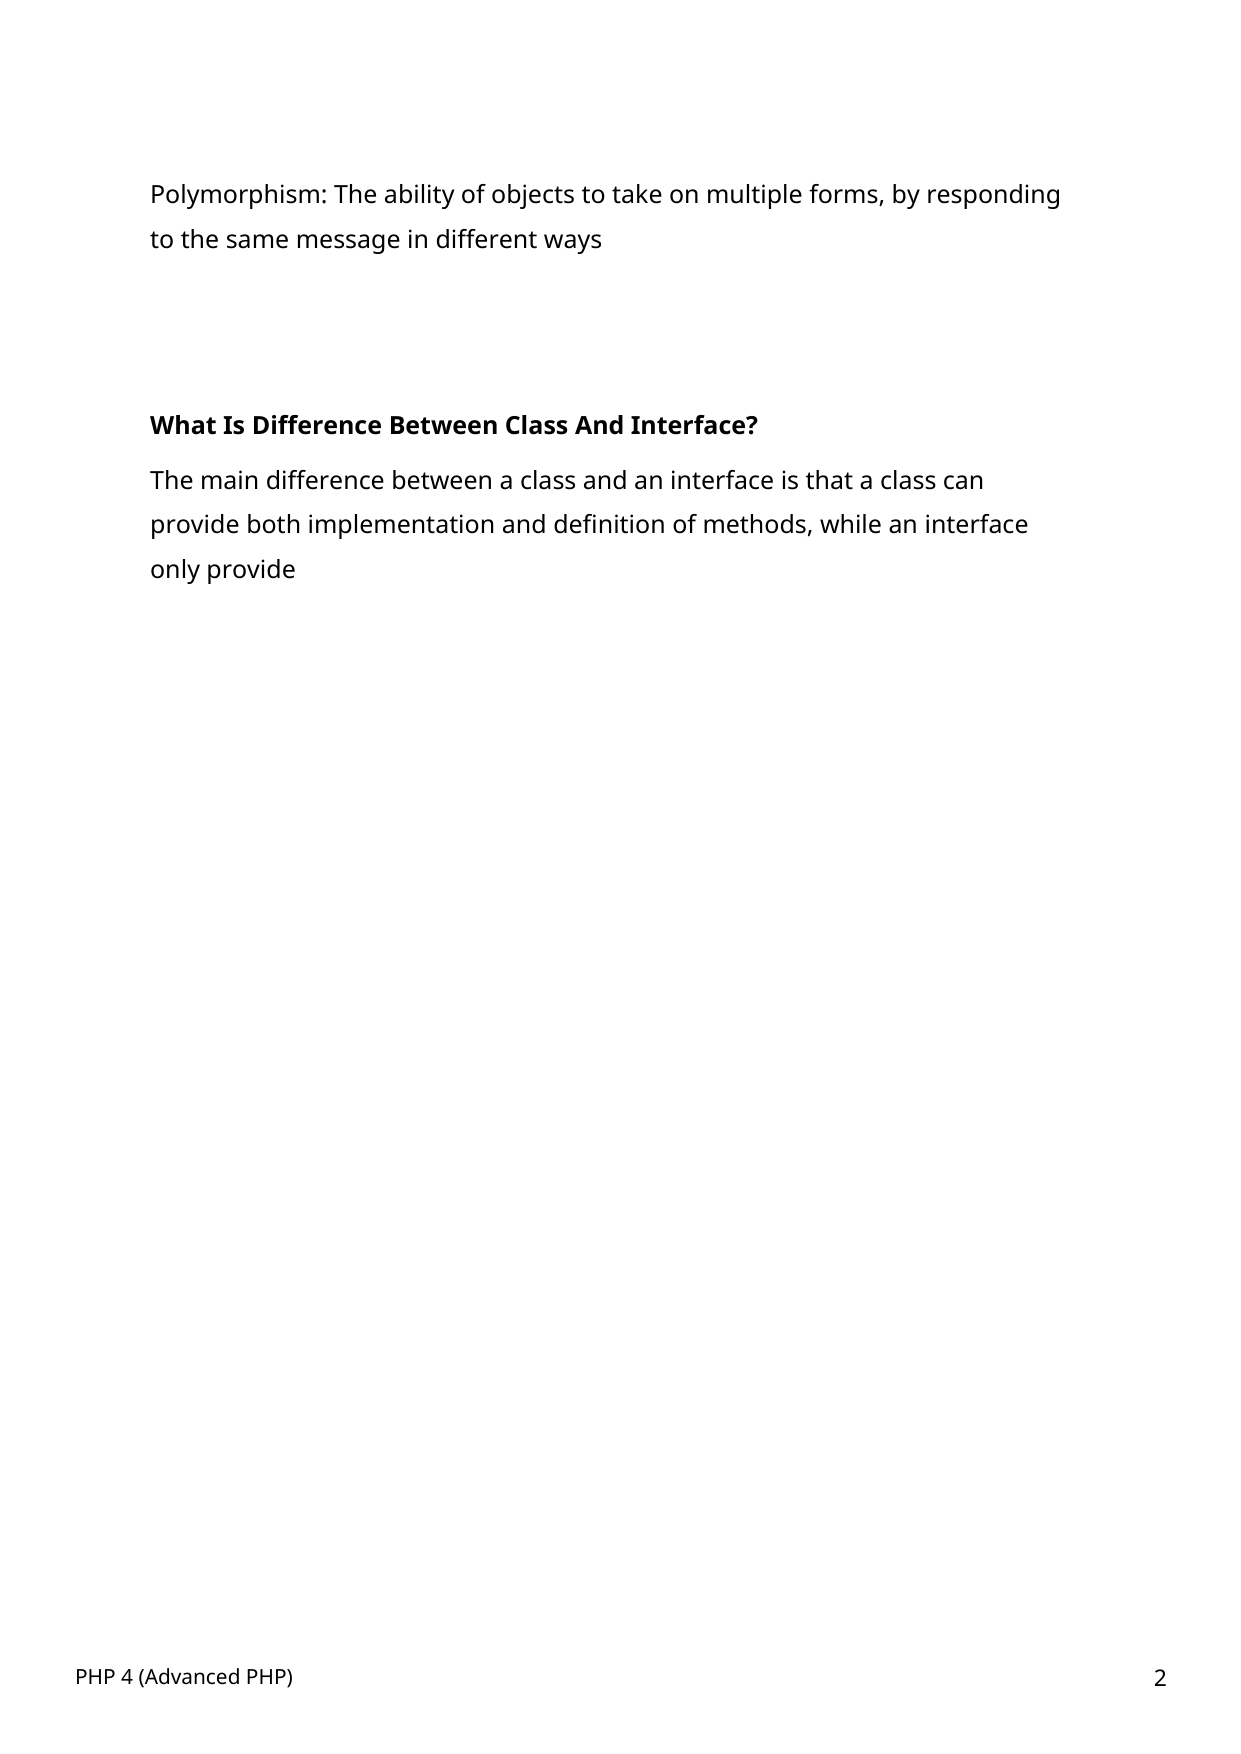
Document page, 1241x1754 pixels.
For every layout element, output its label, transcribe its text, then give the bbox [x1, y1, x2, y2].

text Polymorphism: The ability of objects to take on multiple forms, by responding to the same message in different ways [150, 177, 1072, 256]
text What Is Difference Between Class And Interface? [150, 408, 1098, 442]
text The main difference between a class and an interface is that a class can provide both implementation and definition of methods, while an interface only provide [150, 463, 1078, 586]
